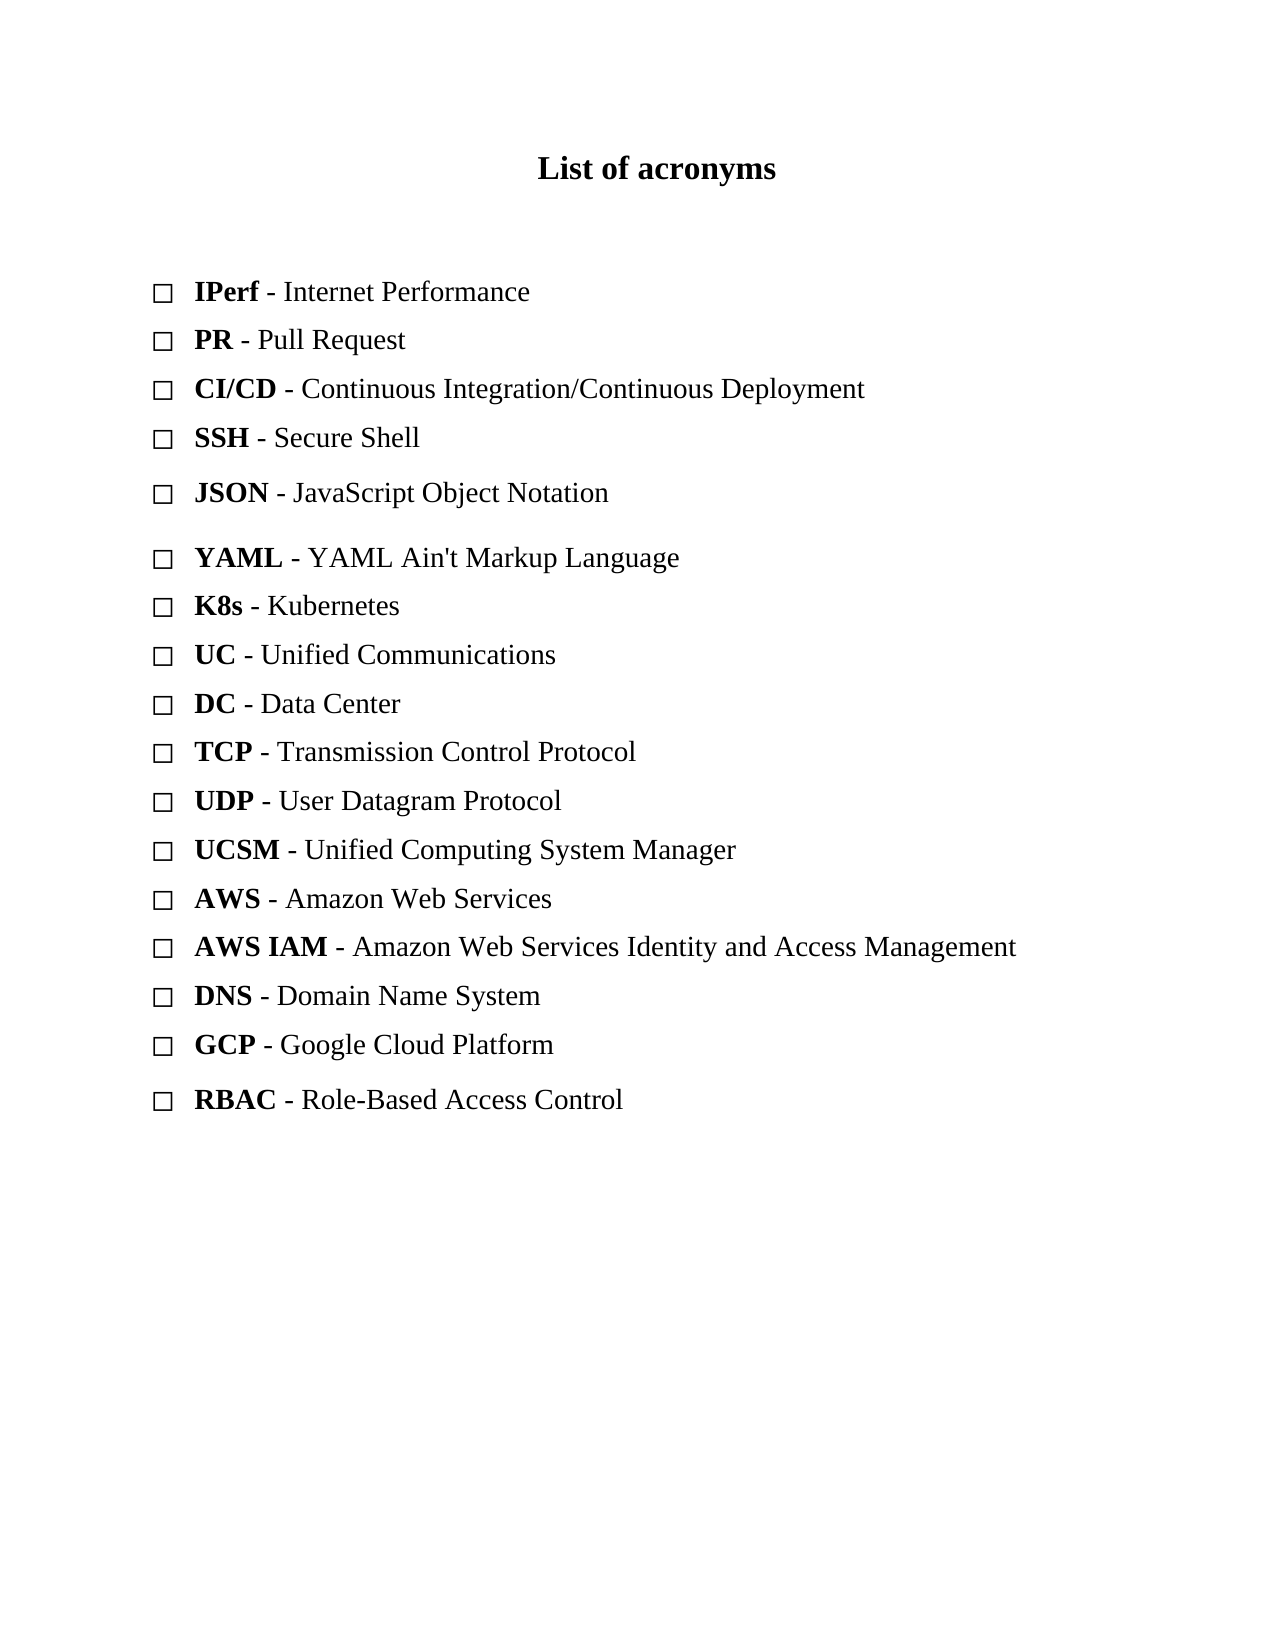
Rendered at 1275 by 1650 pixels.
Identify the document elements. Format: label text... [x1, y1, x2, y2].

list SSH - Secure Shell [151, 416, 1175, 456]
list IPerf - Internet Performance [151, 270, 1175, 309]
list K8s - Kubernetes [151, 585, 1175, 624]
list AWS IAM - Amazon Web Services Identity and Access Management [151, 926, 1175, 965]
list DC - Data Center [151, 682, 1175, 722]
list TCP - Transmission Control Protocol [151, 731, 1175, 770]
list DNS - Domain Name System [151, 974, 1175, 1014]
list YAML - YAML Ain't Markup Language [151, 536, 1175, 576]
list UDP - User Datagram Protocol [151, 779, 1175, 819]
list CI/CD - Continuous Integration/Continuous Deployment [151, 367, 1175, 407]
list UCSM - Unified Computing System Manager [151, 828, 1175, 868]
list RBAC - Role-Based Access Control [151, 1078, 1175, 1118]
subtitle PR - Pull Request [151, 318, 1175, 358]
subtitle List of acronyms [157, 148, 1119, 187]
list UC - Unified Communications [151, 633, 1175, 673]
list GCP - Google Cloud Platform [151, 1023, 1175, 1063]
list AWS - Amazon Web Services [151, 877, 1175, 917]
subtitle JSON - JavaScript Object Notation [151, 471, 1175, 511]
